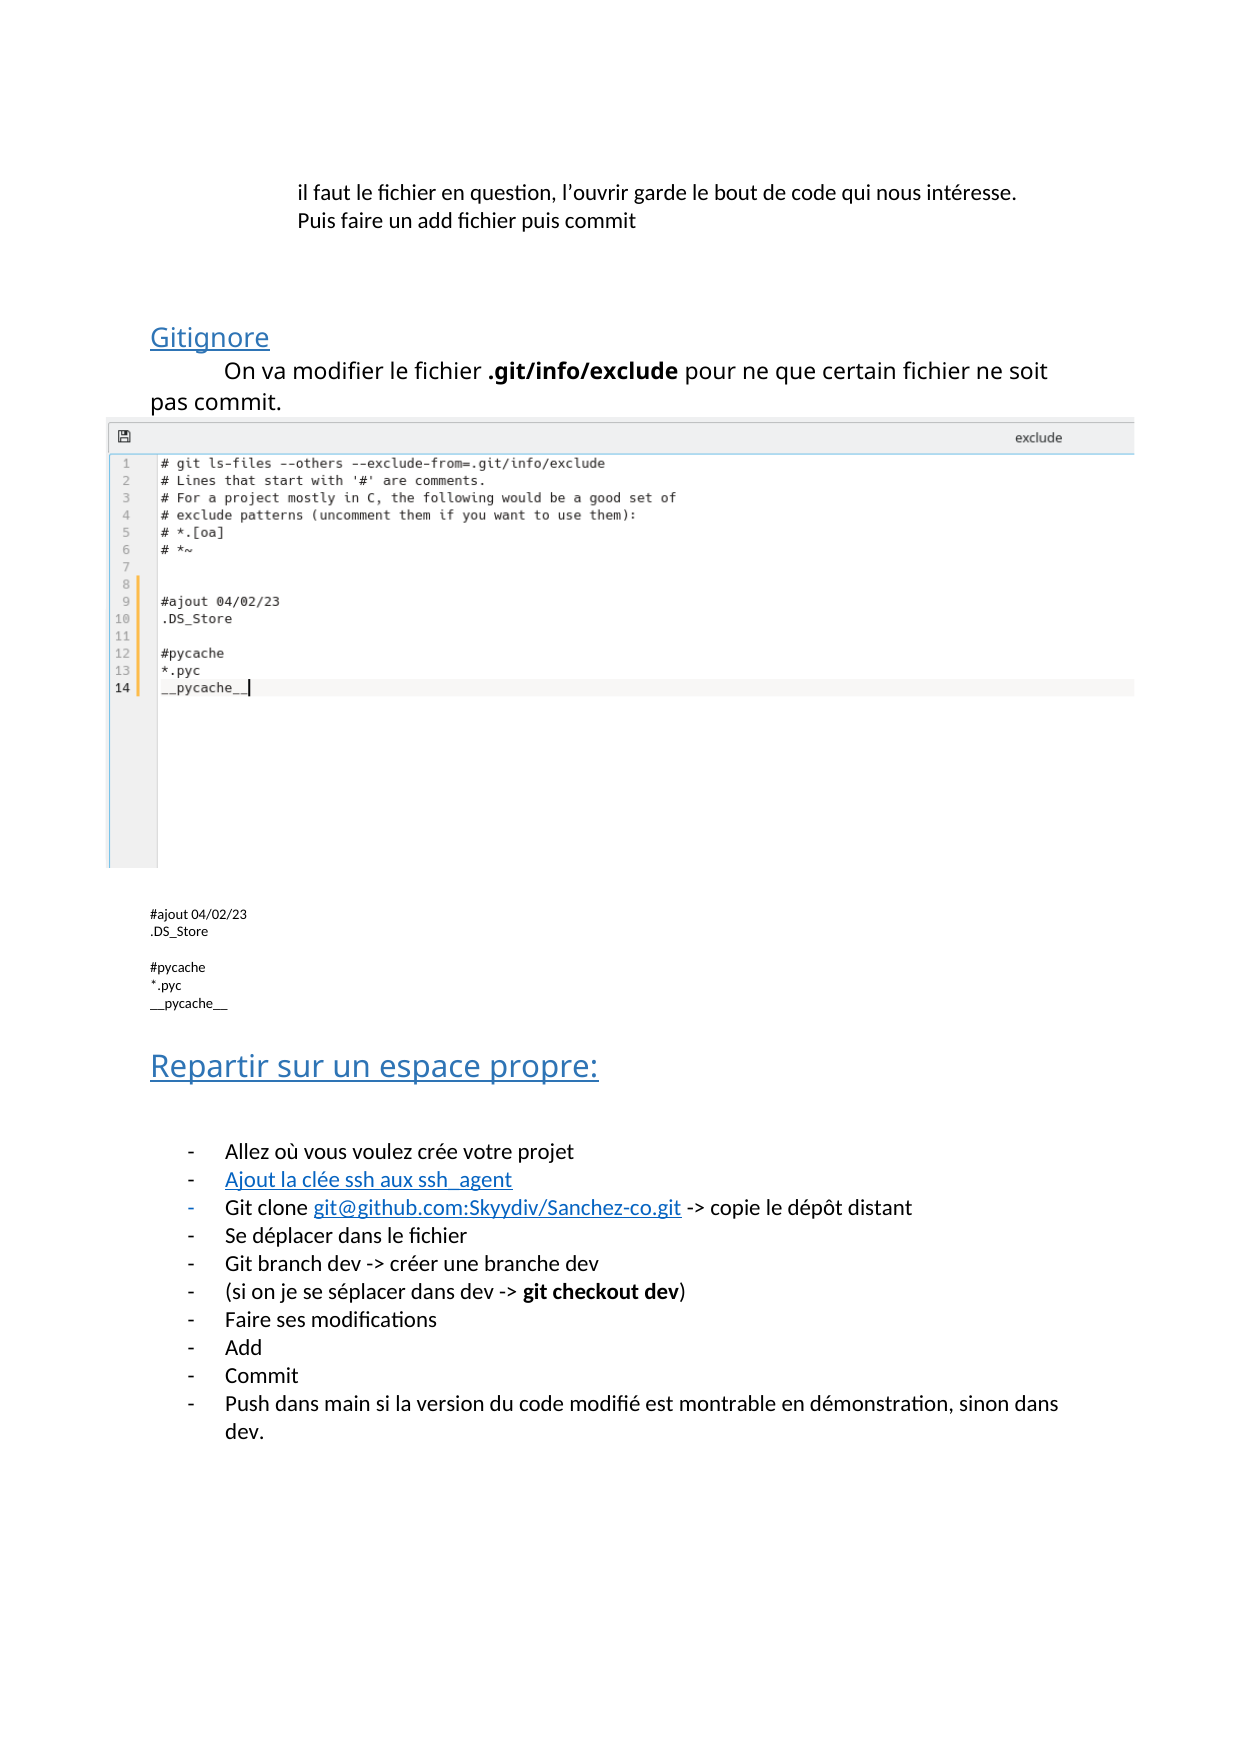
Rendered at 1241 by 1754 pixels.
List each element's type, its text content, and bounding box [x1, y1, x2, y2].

list Faire ses modifications [187, 1305, 1090, 1333]
subtitle Repartir sur un espace propre: [150, 1044, 1090, 1087]
list Allez où vous voulez crée votre projet [187, 1137, 1090, 1165]
text .DS_Store [150, 923, 1090, 941]
text On va modifier le fichier .git/info/exclude pour ne que certain fichier ne soit pas commit. [150, 355, 1090, 417]
text Gitignore [150, 318, 1090, 355]
list Se déplacer dans le fichier [187, 1221, 1090, 1249]
text Puis faire un add fichier puis commit [297, 206, 1090, 234]
list (si on je se séplacer dans dev -> git checkout dev) [187, 1277, 1090, 1305]
list Ajout la clée ssh aux ssh_agent [187, 1165, 1090, 1193]
list Commit [187, 1361, 1090, 1389]
list Git clone git@github.com:Skyydiv/Sanchez-co.git -> copie le dépôt distant [187, 1193, 1090, 1221]
text *.pyc [150, 976, 1090, 994]
text __pycache__ [150, 994, 1090, 1012]
list Add [187, 1333, 1090, 1361]
text #ajout 04/02/23 [150, 905, 1090, 923]
list Push dans main si la version du code modifié est montrable en démonstration, sinon dans dev. [187, 1389, 1090, 1445]
list Git branch dev -> créer une branche dev [187, 1249, 1090, 1277]
text #pycache [150, 958, 1090, 976]
text il faut le fichier en question, l’ouvrir garde le bout de code qui nous intéresse. [297, 178, 1090, 206]
picture [105, 417, 1135, 868]
